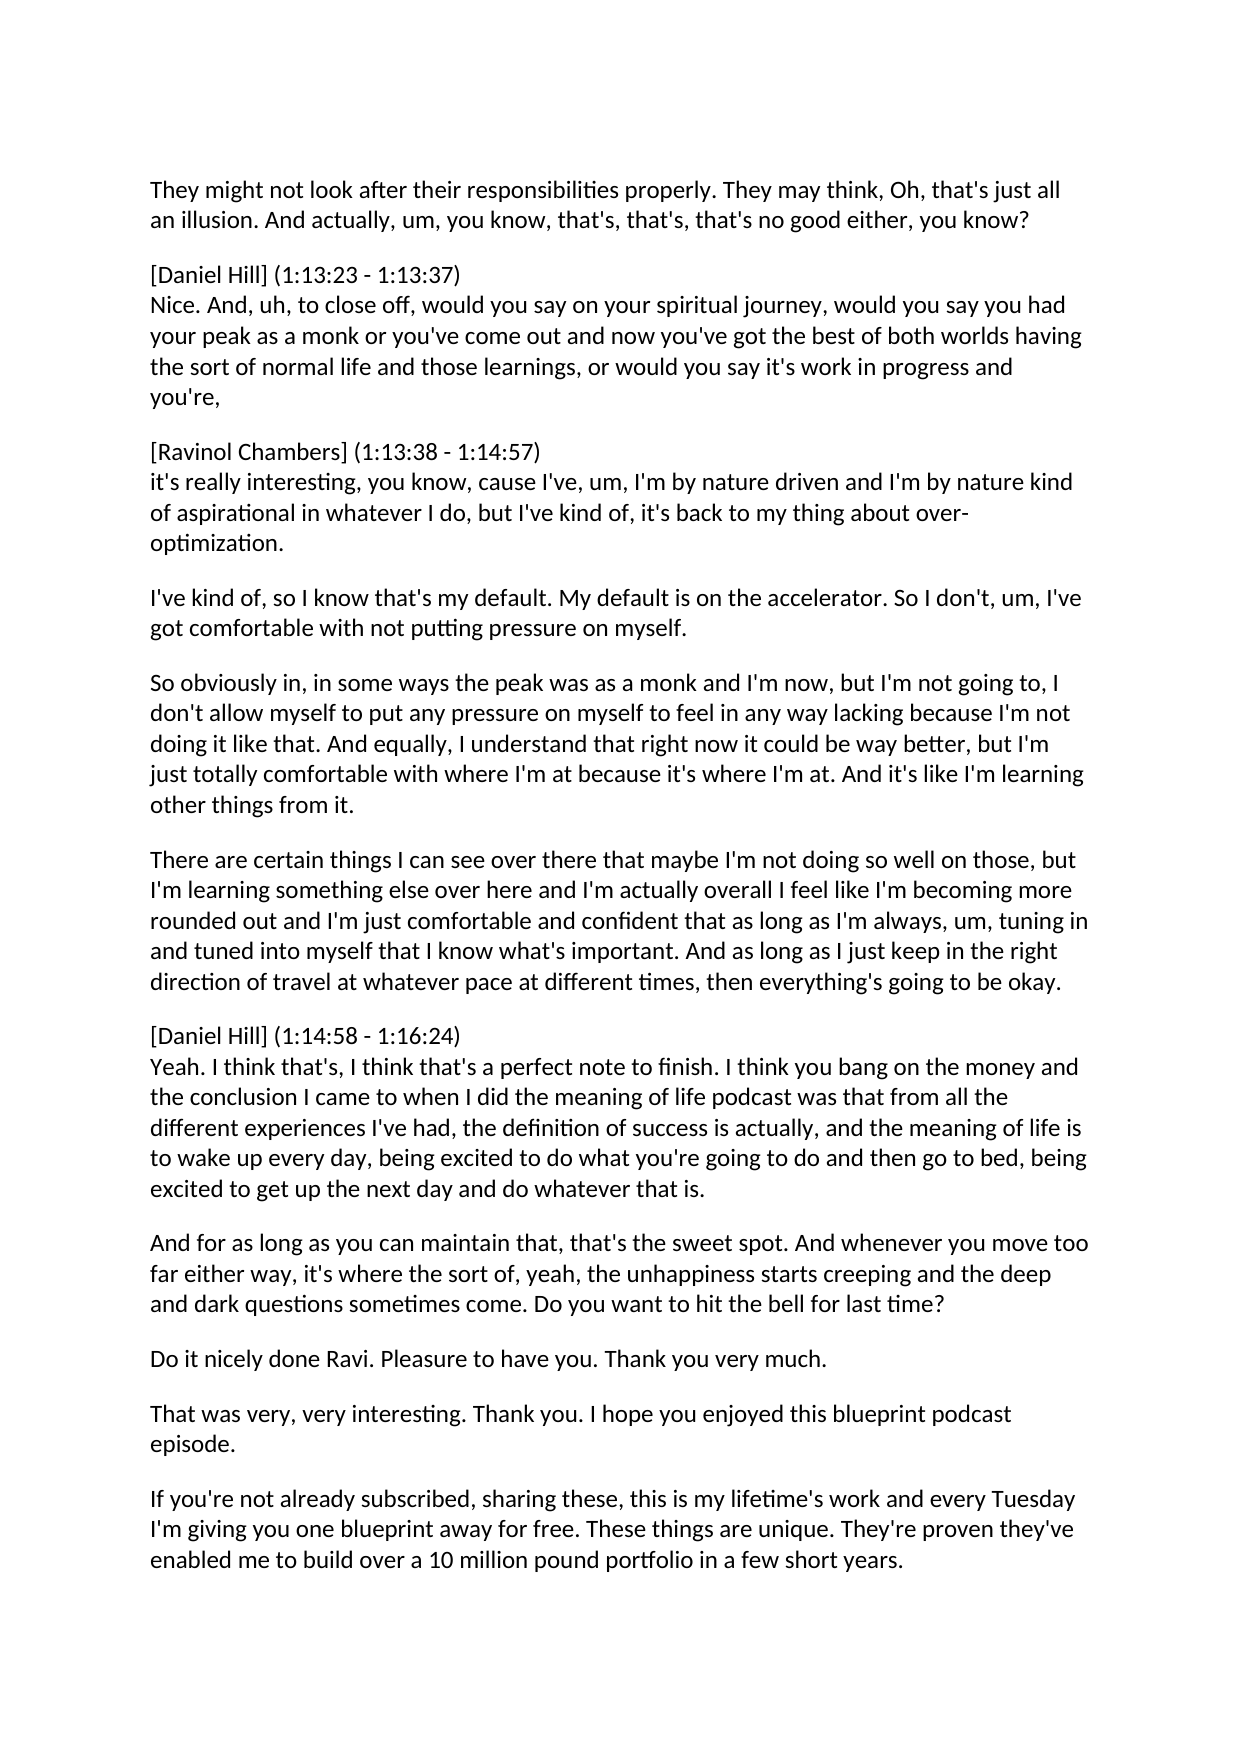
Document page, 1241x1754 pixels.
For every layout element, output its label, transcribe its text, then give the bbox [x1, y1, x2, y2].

text [Daniel Hill] (1:13:23 - 1:13:37) [150, 259, 1090, 290]
text Nice. And, uh, to close off, would you say on your spiritual journey, would you say you had your peak as a monk or you've come out and now you've got the best of both worlds having the sort of normal life and those learnings, or would you say it's work in progress and you're, [150, 290, 1090, 412]
text it's really interesting, you know, cause I've, um, I'm by nature driven and I'm by nature kind of aspirational in whatever I do, but I've kind of, it's back to my thing about over-optimization. [150, 466, 1090, 558]
text [Ravinol Chambers] (1:13:38 - 1:14:57) [150, 436, 1090, 466]
text I've kind of, so I know that's my default. My default is on the accelerator. So I don't, um, I've got comfortable with not putting pressure on myself. [150, 582, 1090, 643]
text That was very, very interesting. Thank you. I hope you enjoyed this blueprint podcast episode. [150, 1398, 1090, 1459]
text So obviously in, in some ways the peak was as a monk and I'm now, but I'm not going to, I don't allow myself to put any pressure on myself to feel in any way lacking because I'm not doing it like that. And equally, I understand that right now it could be way better, but I'm just totally comfortable with where I'm at because it's where I'm at. And it's like I'm learning other things from it. [150, 667, 1090, 820]
text There are certain things I can see over there that maybe I'm not doing so well on those, but I'm learning something else over here and I'm actually overall I feel like I'm becoming more rounded out and I'm just comfortable and confident that as long as I'm always, um, tuning in and tuned into myself that I know what's important. And as long as I just keep in the right direction of travel at whatever pace at different times, then everything's going to be okay. [150, 844, 1090, 996]
text If you're not already subscribed, sharing these, this is my lifetime's work and every Tuesday I'm giving you one blueprint away for free. These things are unique. They're proven they've enabled me to build over a 10 million pound portfolio in a few short years. [150, 1483, 1090, 1574]
text Do it nicely done Ravi. Pleasure to have you. Thank you very much. [150, 1343, 1090, 1374]
text And for as long as you can maintain that, that's the sweet spot. And whenever you move too far either way, it's where the sort of, yeah, the unhappiness starts creeping and the deep and dark questions sometimes come. Do you want to hit the bell for last time? [150, 1228, 1090, 1319]
text Yeah. I think that's, I think that's a perfect note to finish. I think you bang on the money and the conclusion I came to when I did the meaning of life podcast was that from all the different experiences I've had, the definition of success is actually, and the meaning of life is to wake up every day, being excited to do what you're going to do and then go to bed, being excited to get up the next day and do whatever that is. [150, 1051, 1090, 1203]
text [Daniel Hill] (1:14:58 - 1:16:24) [150, 1020, 1090, 1051]
text They might not look after their responsibilities properly. They may think, Oh, that's just all an illusion. And actually, um, you know, that's, that's, that's no good either, you know? [150, 174, 1090, 235]
